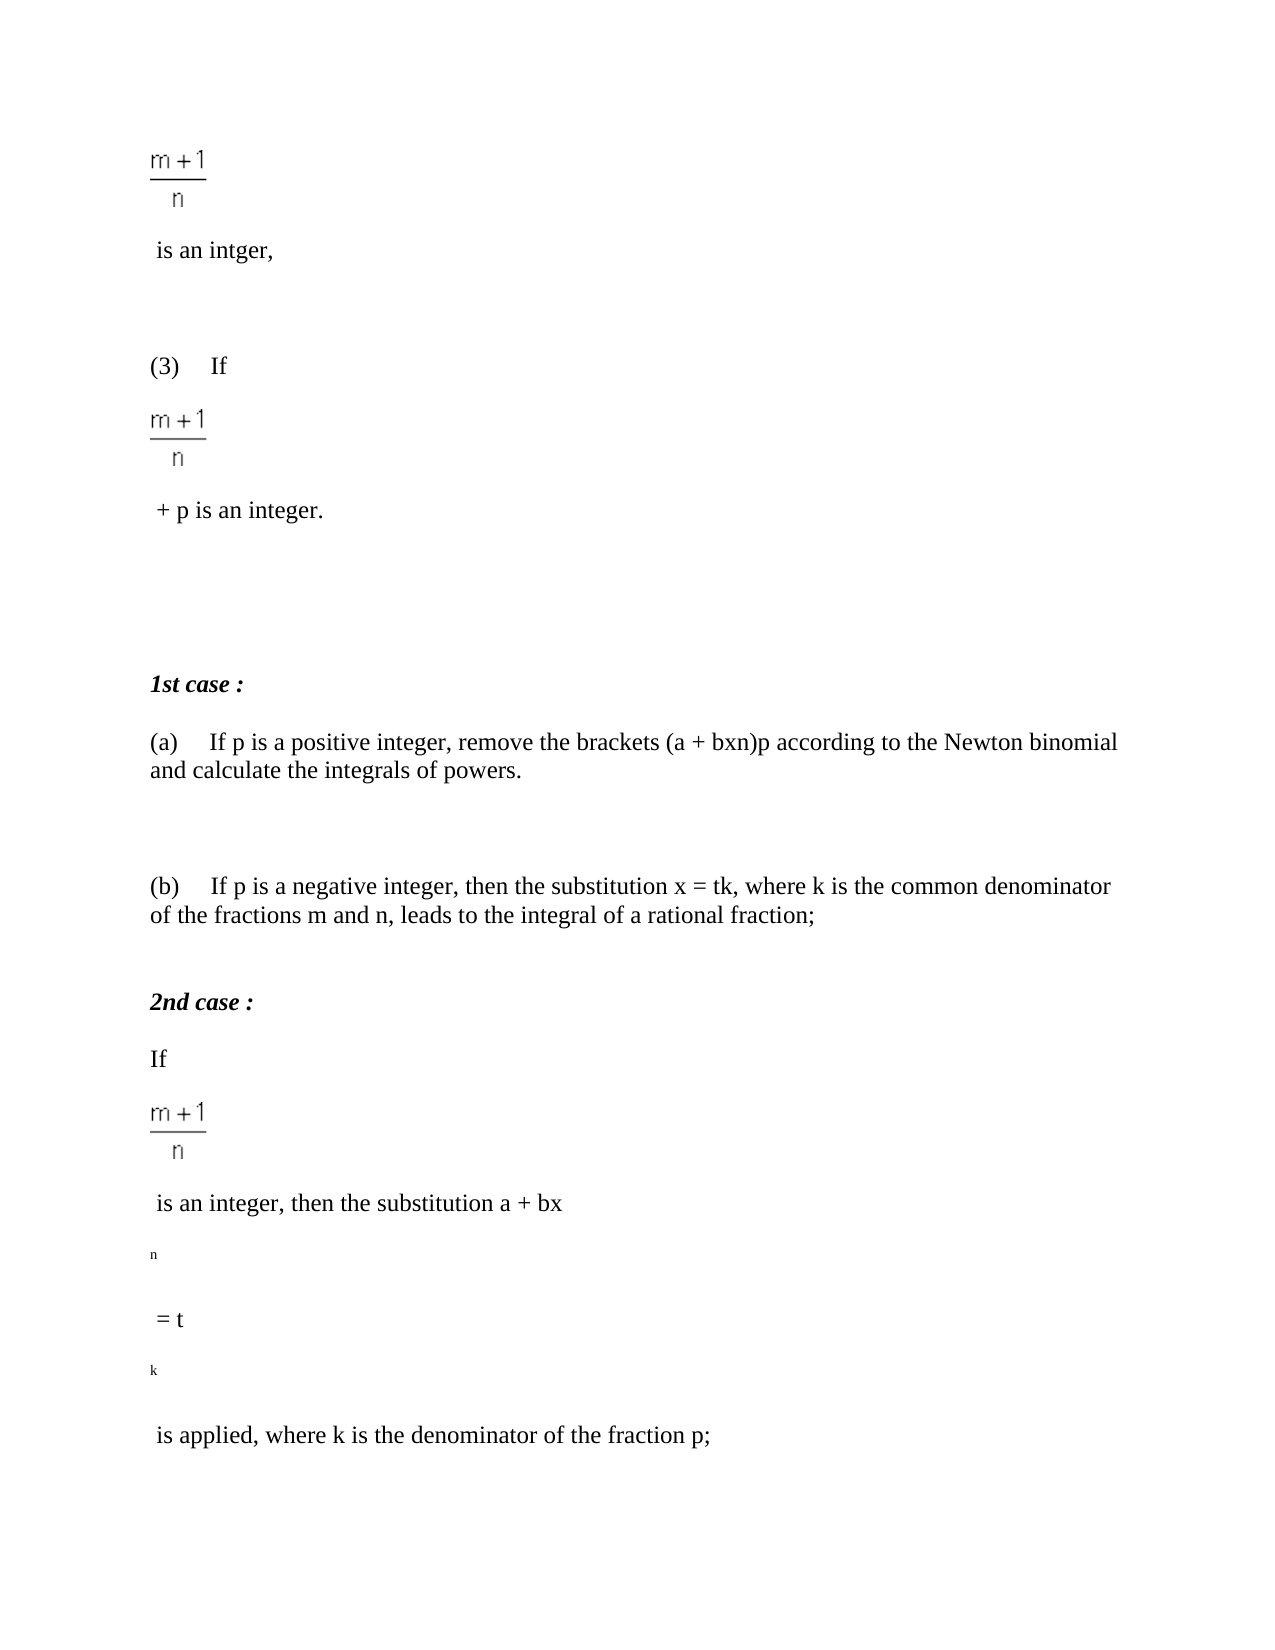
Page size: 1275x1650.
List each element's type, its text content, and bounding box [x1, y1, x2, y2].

text + p is an integer. [150, 495, 1125, 524]
text (3) If [150, 351, 1125, 380]
text k [150, 1362, 1125, 1391]
text is an intger, [150, 236, 1125, 264]
picture [150, 409, 207, 466]
text is an integer, then the substitution a + bx [150, 1188, 1125, 1217]
text (b) If p is a negative integer, then the substitution x = tk, where k is the common denominator of the fractions m and n, leads to the integral of a rational fraction; [150, 871, 1125, 929]
text = t [150, 1304, 1125, 1333]
text 2nd case : [150, 958, 1125, 1015]
picture [150, 1102, 207, 1159]
picture [150, 150, 207, 207]
text If [150, 1044, 1125, 1073]
text (a) If p is a positive integer, remove the brackets (a + bxn)p according to the Newton binomial and calculate the integrals of powers. [150, 727, 1125, 784]
text is applied, where k is the denominator of the fraction p; [150, 1420, 1125, 1448]
text 1st case : [150, 669, 1125, 697]
text n [150, 1246, 1125, 1275]
